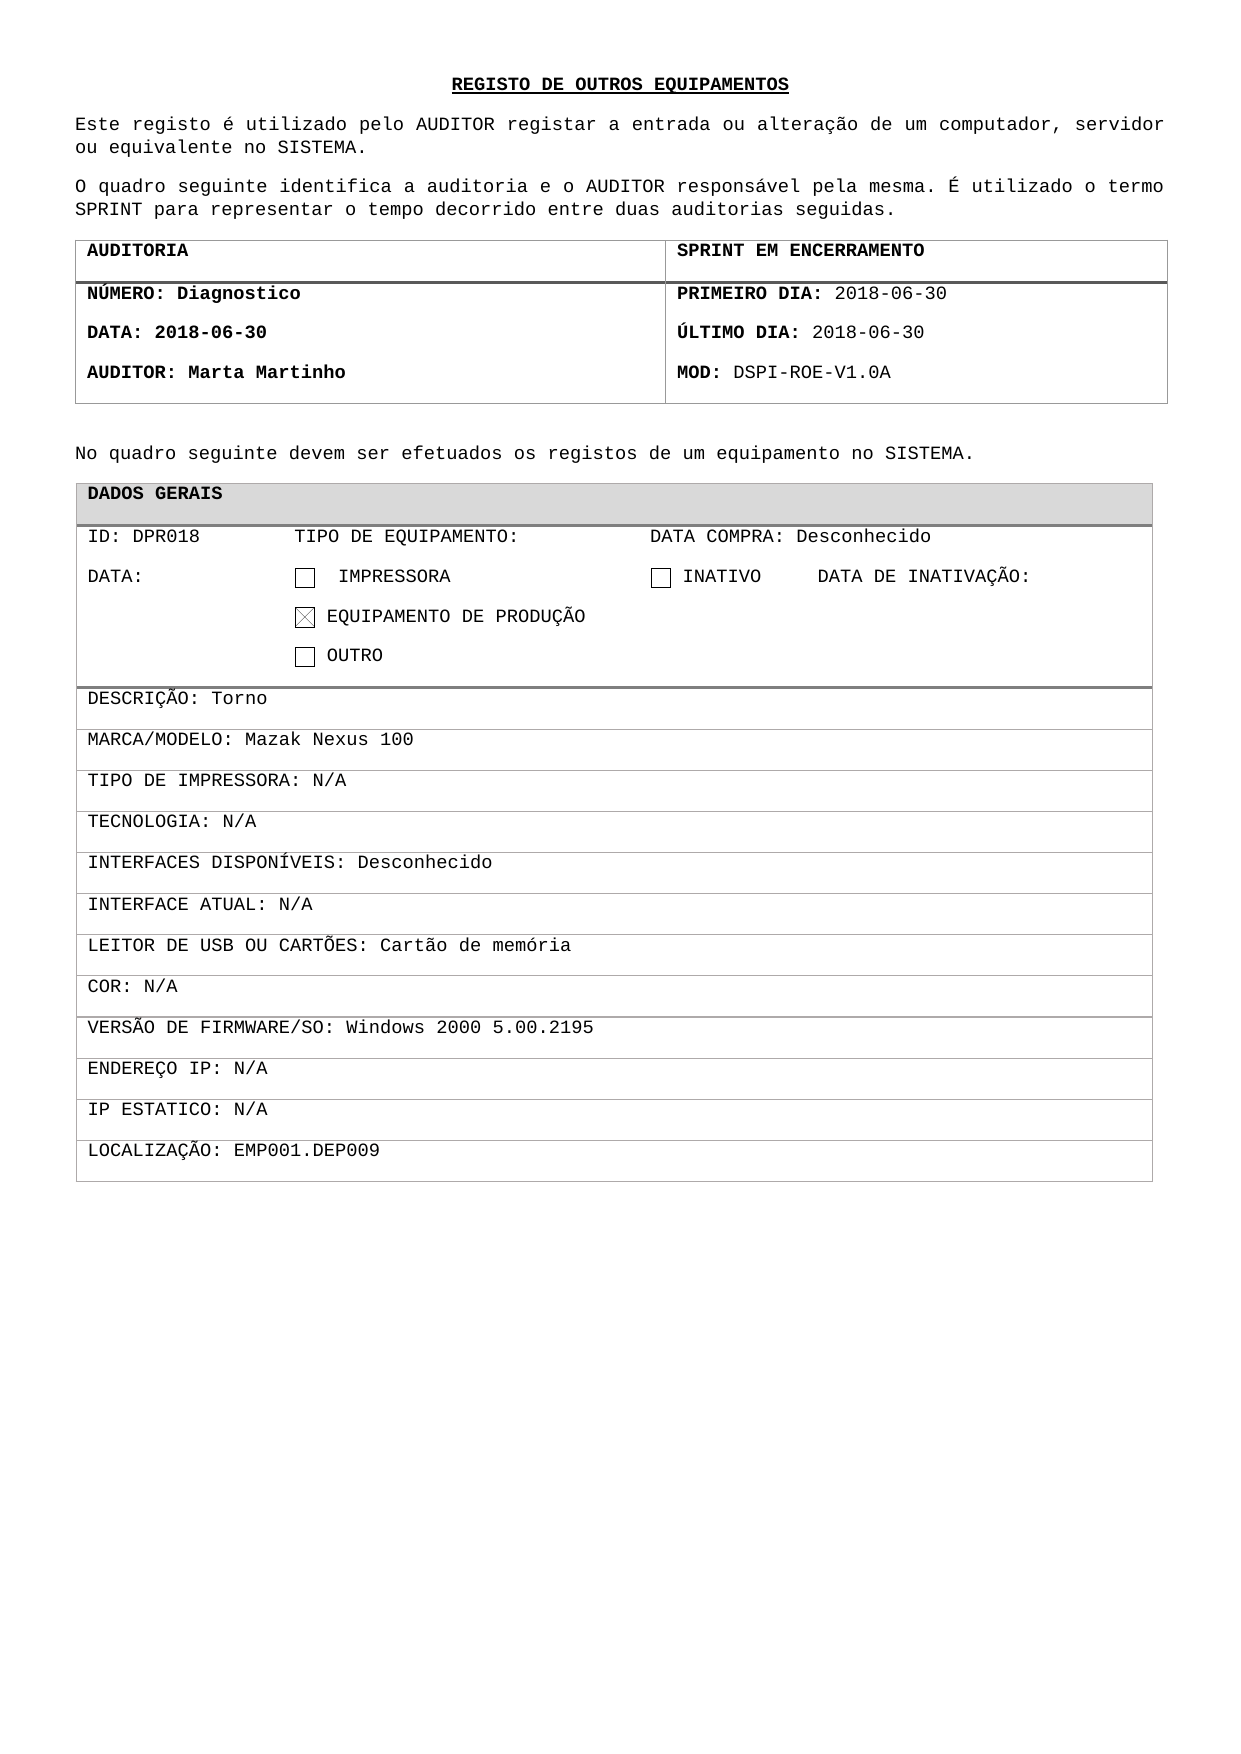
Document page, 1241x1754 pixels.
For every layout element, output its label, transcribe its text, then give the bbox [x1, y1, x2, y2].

table_cell DESCRIÇÃO: Torno [77, 689, 1152, 729]
text REGISTO DE OUTROS EQUIPAMENTOS [75, 75, 1165, 96]
table_cell ID: DPR018 DATA: [77, 527, 283, 686]
text O quadro seguinte identifica a auditoria e o AUDITOR responsável pela mesma. É utilizado o termo SPRINT para representar o tempo decorrido entre duas auditorias seguidas. [75, 177, 1165, 221]
table_cell VERSÃO DE FIRMWARE/SO: Windows 2000 5.00.2195 [77, 1018, 1152, 1057]
table_cell TIPO DE EQUIPAMENTO: IMPRESSORA EQUIPAMENTO DE PRODUÇÃO OUTRO [283, 527, 639, 686]
table_cell MARCA/MODELO: Mazak Nexus 100 [77, 730, 1152, 770]
table_cell IP ESTATICO: N/A [77, 1100, 1152, 1140]
table_cell INTERFACES DISPONÍVEIS: Desconhecido [77, 853, 1152, 893]
table_cell TECNOLOGIA: N/A [77, 812, 1152, 852]
table_cell COR: N/A [77, 976, 1152, 1016]
table_cell ENDEREÇO IP: N/A [77, 1059, 1152, 1099]
table_cell DATA COMPRA: Desconhecido INATIVO DATA DE INATIVAÇÃO: [639, 527, 1152, 686]
table_header AUDITORIA [76, 241, 665, 281]
text No quadro seguinte devem ser efetuados os registos de um equipamento no SISTEMA. [75, 443, 1165, 465]
table_cell NÚMERO: Diagnostico DATA: 2018-06-30 AUDITOR: Marta Martinho [76, 284, 665, 403]
table_header SPRINT EM ENCERRAMENTO [666, 241, 1167, 281]
table_cell LEITOR DE USB OU CARTÕES: Cartão de memória [77, 935, 1152, 975]
table_cell INTERFACE ATUAL: N/A [77, 894, 1152, 934]
table_cell LOCALIZAÇÃO: EMP001.DEP009 [77, 1141, 1152, 1181]
text Este registo é utilizado pelo AUDITOR registar a entrada ou alteração de um computador, servidor ou equivalente no SISTEMA. [75, 114, 1165, 159]
table_header DADOS GERAIS [77, 484, 1152, 524]
table_cell PRIMEIRO DIA: 2018-06-30 ÚLTIMO DIA: 2018-06-30 MOD: DSPI-ROE-V1.0A [666, 284, 1167, 403]
table_cell TIPO DE IMPRESSORA: N/A [77, 771, 1152, 811]
